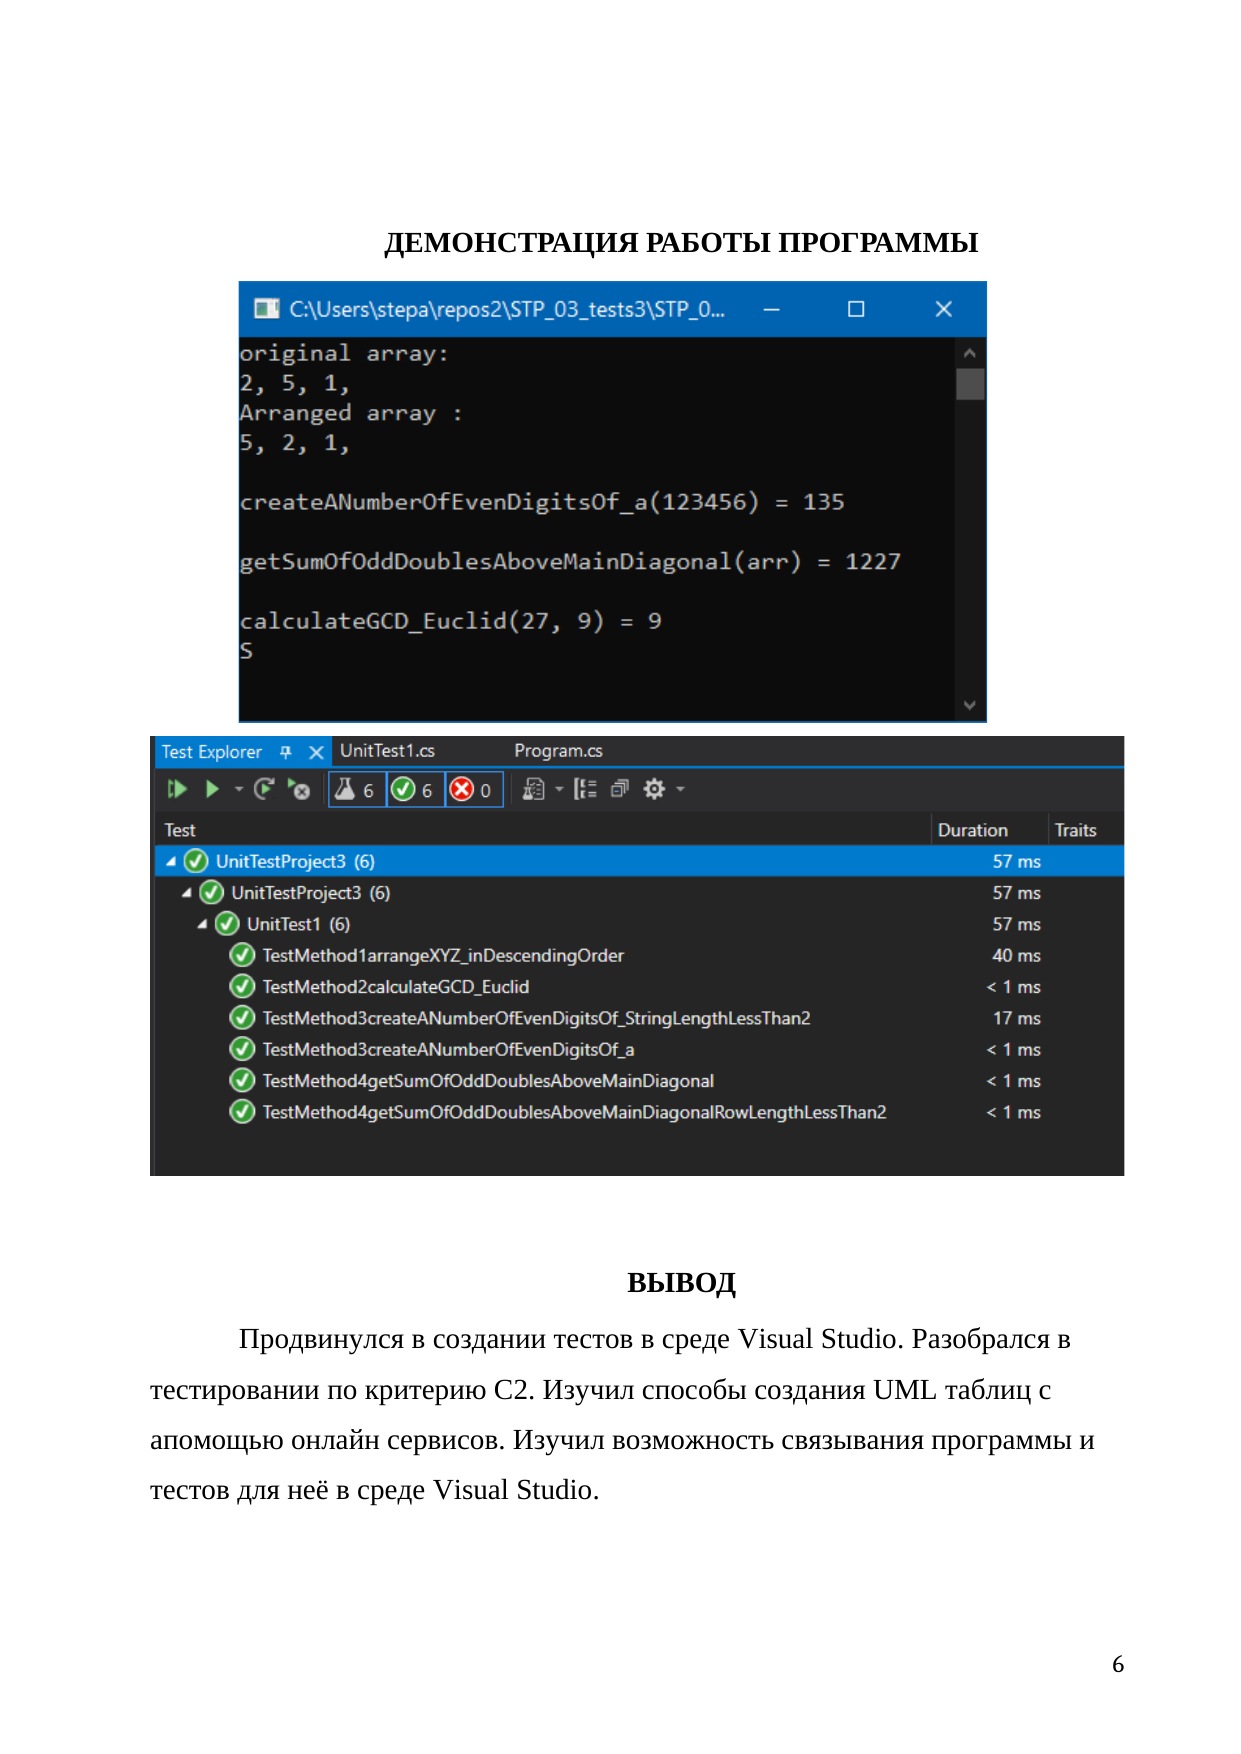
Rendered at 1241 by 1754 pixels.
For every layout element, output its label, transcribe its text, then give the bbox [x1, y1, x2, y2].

picture [238, 281, 988, 723]
picture [150, 736, 1125, 1176]
text Продвинулся в создании тестов в среде Visual Studio. Разобрался в тестировании по критерию C2. Изучил способы создания UML таблиц с апомощью онлайн сервисов. Изучил возможность связывания программы и тестов для неё в среде Visual Studio. [150, 1321, 1124, 1506]
subtitle ВЫВОД [150, 1265, 1124, 1298]
subtitle ДЕМОНСТРАЦИЯ РАБОТЫ ПРОГРАММЫ [150, 225, 1124, 259]
